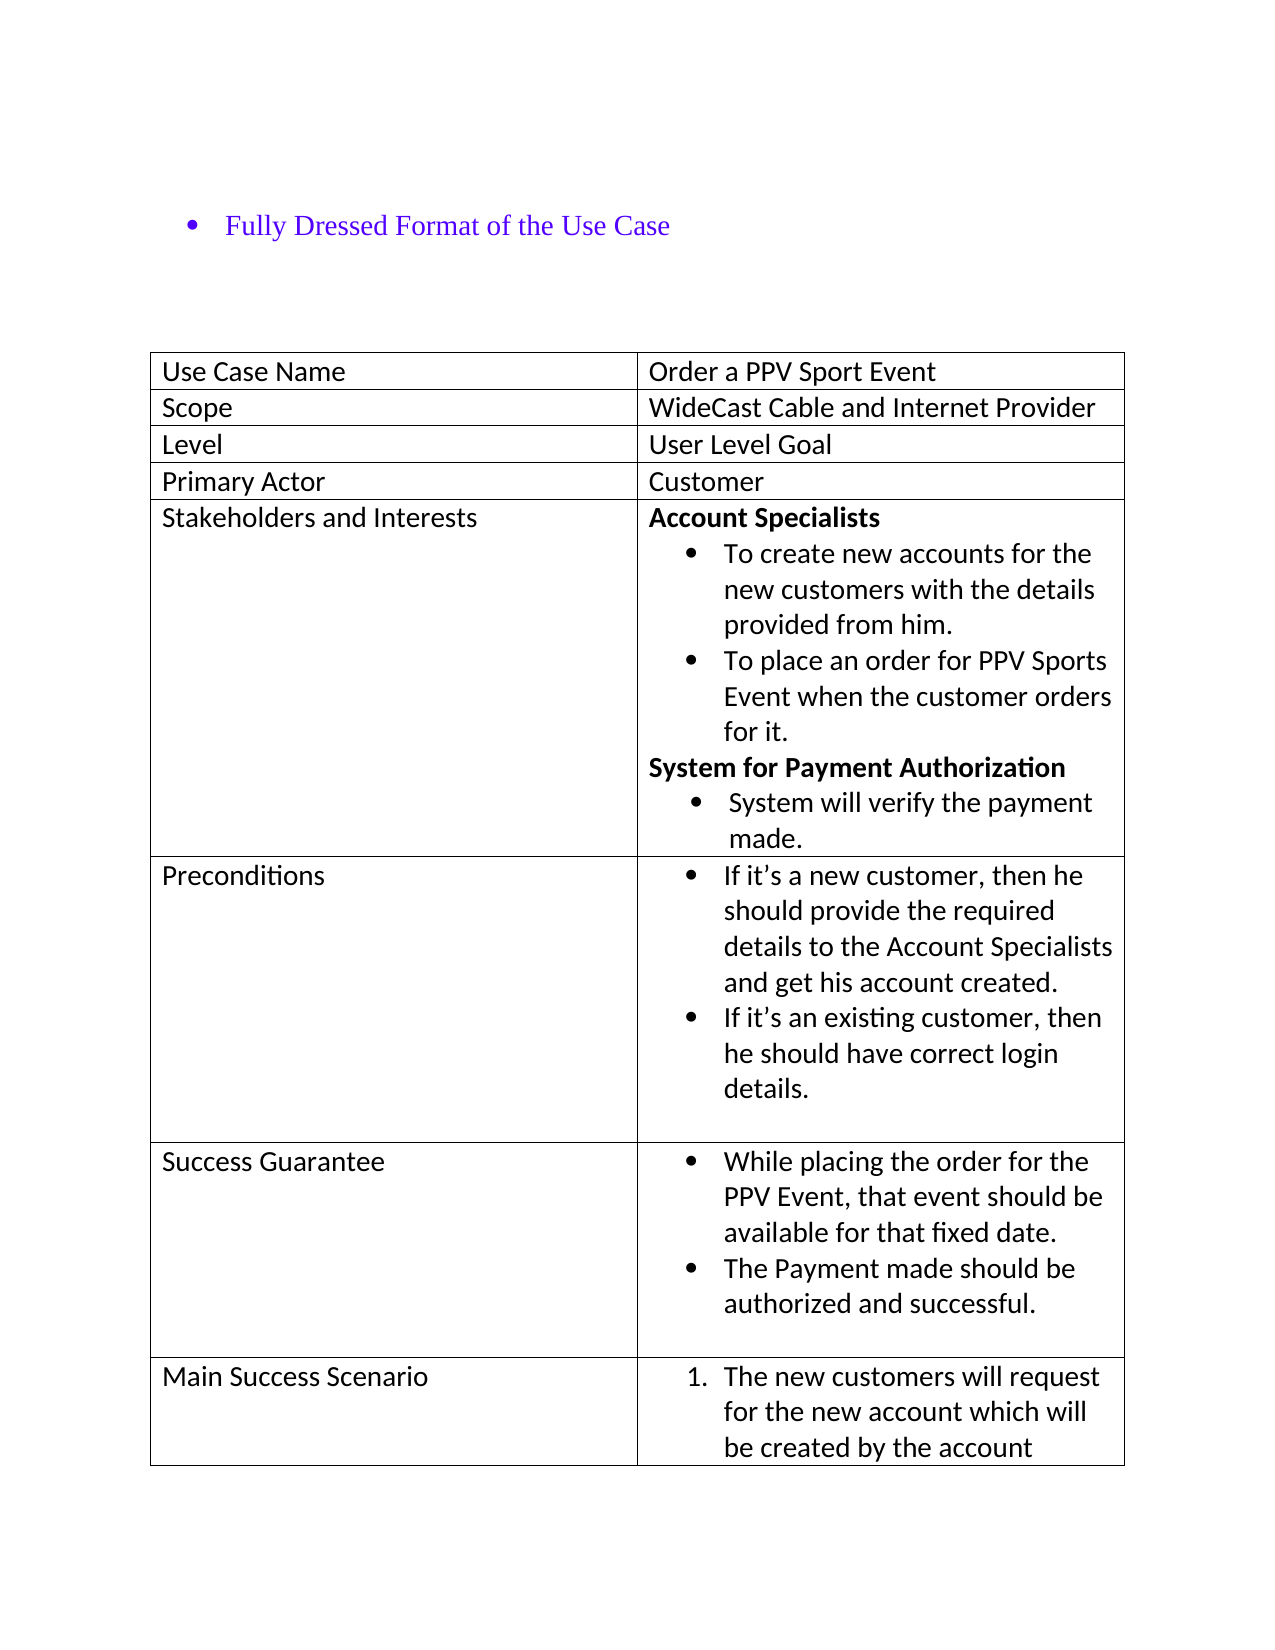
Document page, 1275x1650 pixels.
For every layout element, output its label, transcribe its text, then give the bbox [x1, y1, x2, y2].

table_cell Account Specialists To create new accounts for the new customers with the details provided from him. To place an order for PPV Sports Event when the customer orders for it. System for Payment Authorization System will verify the payment made. [638, 500, 1124, 856]
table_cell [638, 1358, 1124, 1464]
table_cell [151, 1358, 637, 1464]
table_cell User Level Goal [638, 426, 1124, 462]
table_header Order a PPV Sport Event [638, 353, 1124, 388]
table_cell WideCast Cable and Internet Provider [638, 390, 1124, 425]
table_cell Scope [151, 390, 637, 425]
table_cell Primary Actor [151, 463, 637, 498]
table_cell While placing the order for the PPV Event, that event should be available for that fixed date. The Payment made should be authorized and successful. [638, 1143, 1124, 1357]
table_header Use Case Name [151, 353, 637, 388]
list Fully Dressed Format of the Use Case [187, 196, 1125, 242]
table_cell Customer [638, 463, 1124, 498]
table_cell Stakeholders and Interests [151, 500, 637, 856]
table_cell If it’s a new customer, then he should provide the required details to the Account Specialists and get his account created. If it’s an existing customer, then he should have correct login details. [638, 857, 1124, 1142]
table_cell Success Guarantee [151, 1143, 637, 1357]
table_cell Level [151, 426, 637, 462]
table_cell Preconditions [151, 857, 637, 1142]
